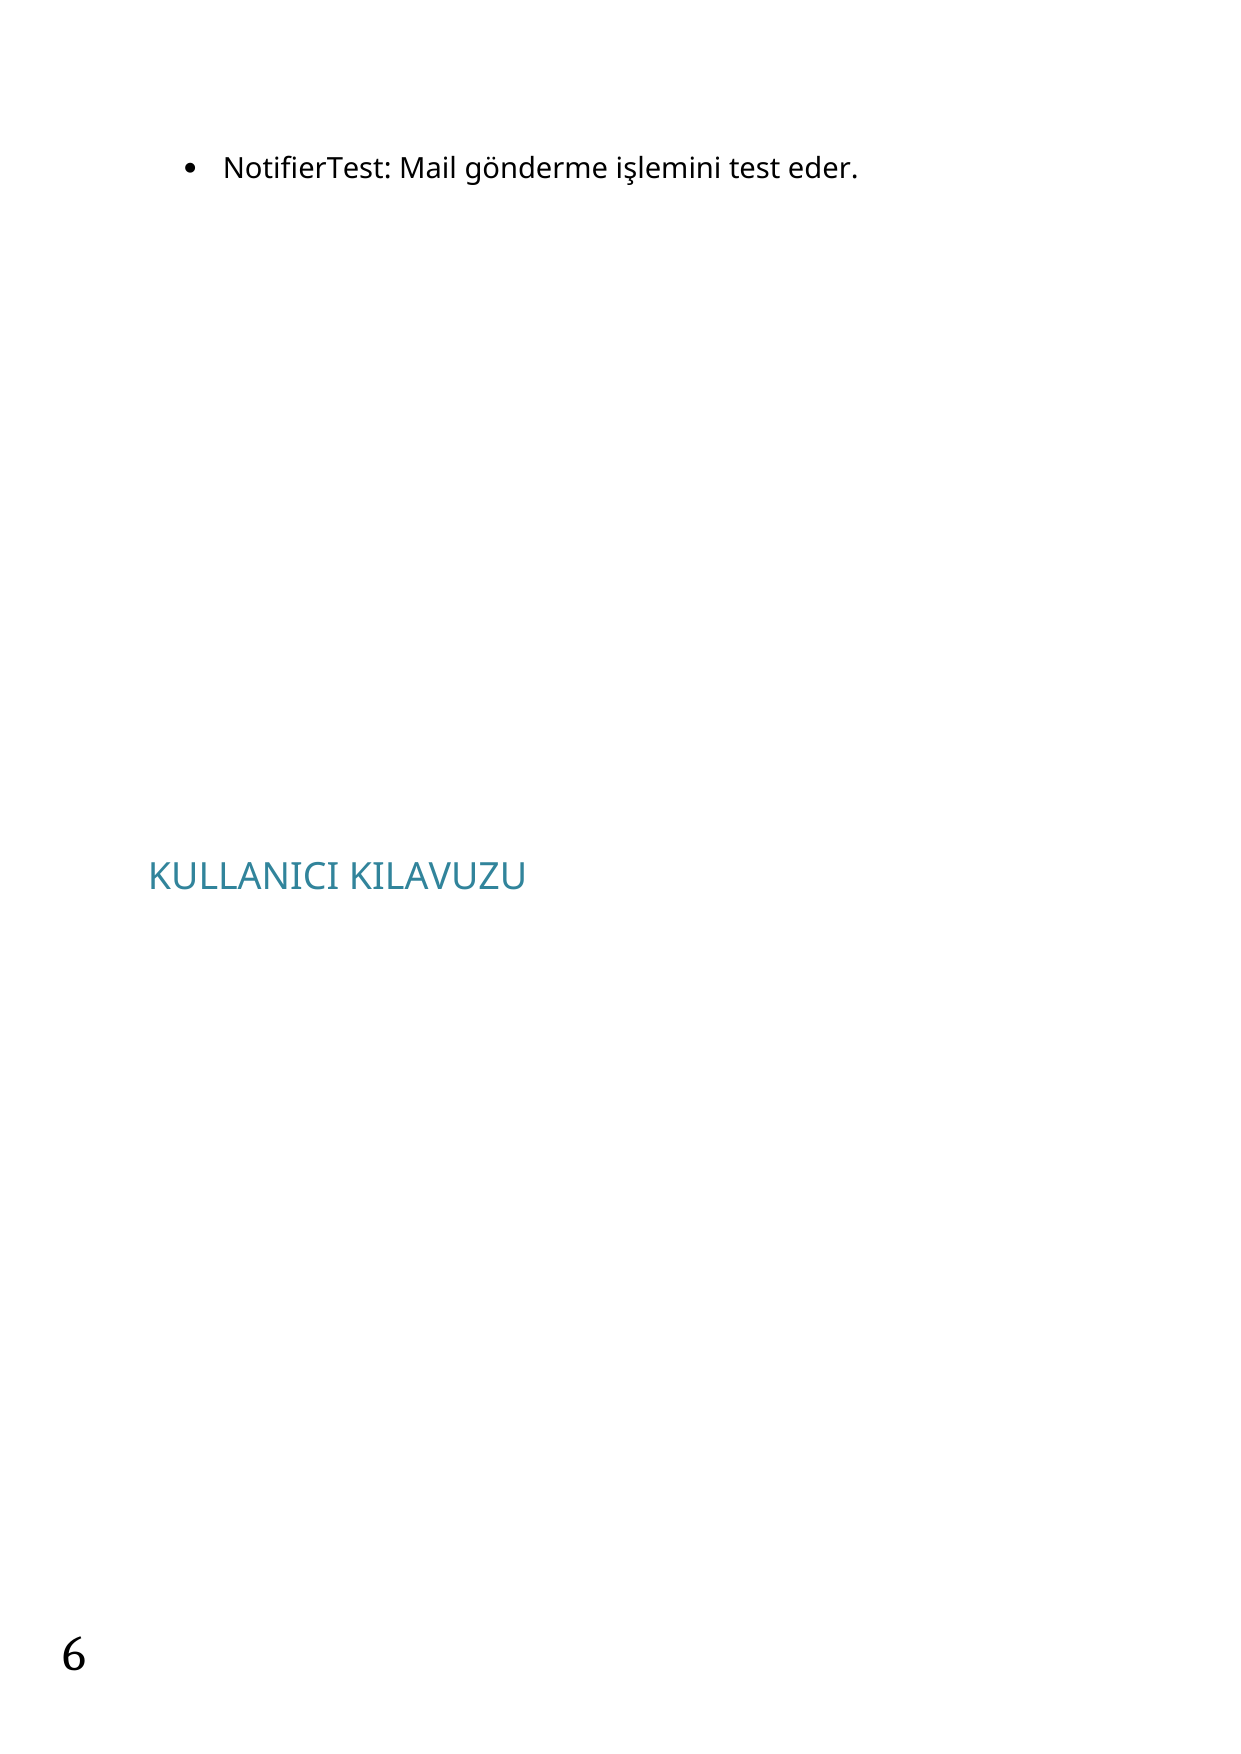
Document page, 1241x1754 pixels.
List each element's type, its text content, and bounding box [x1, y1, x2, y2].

list NotifierTest: Mail gönderme işlemini test eder. [185, 148, 1093, 187]
text KULLANICI KILAVUZU [148, 849, 1093, 900]
